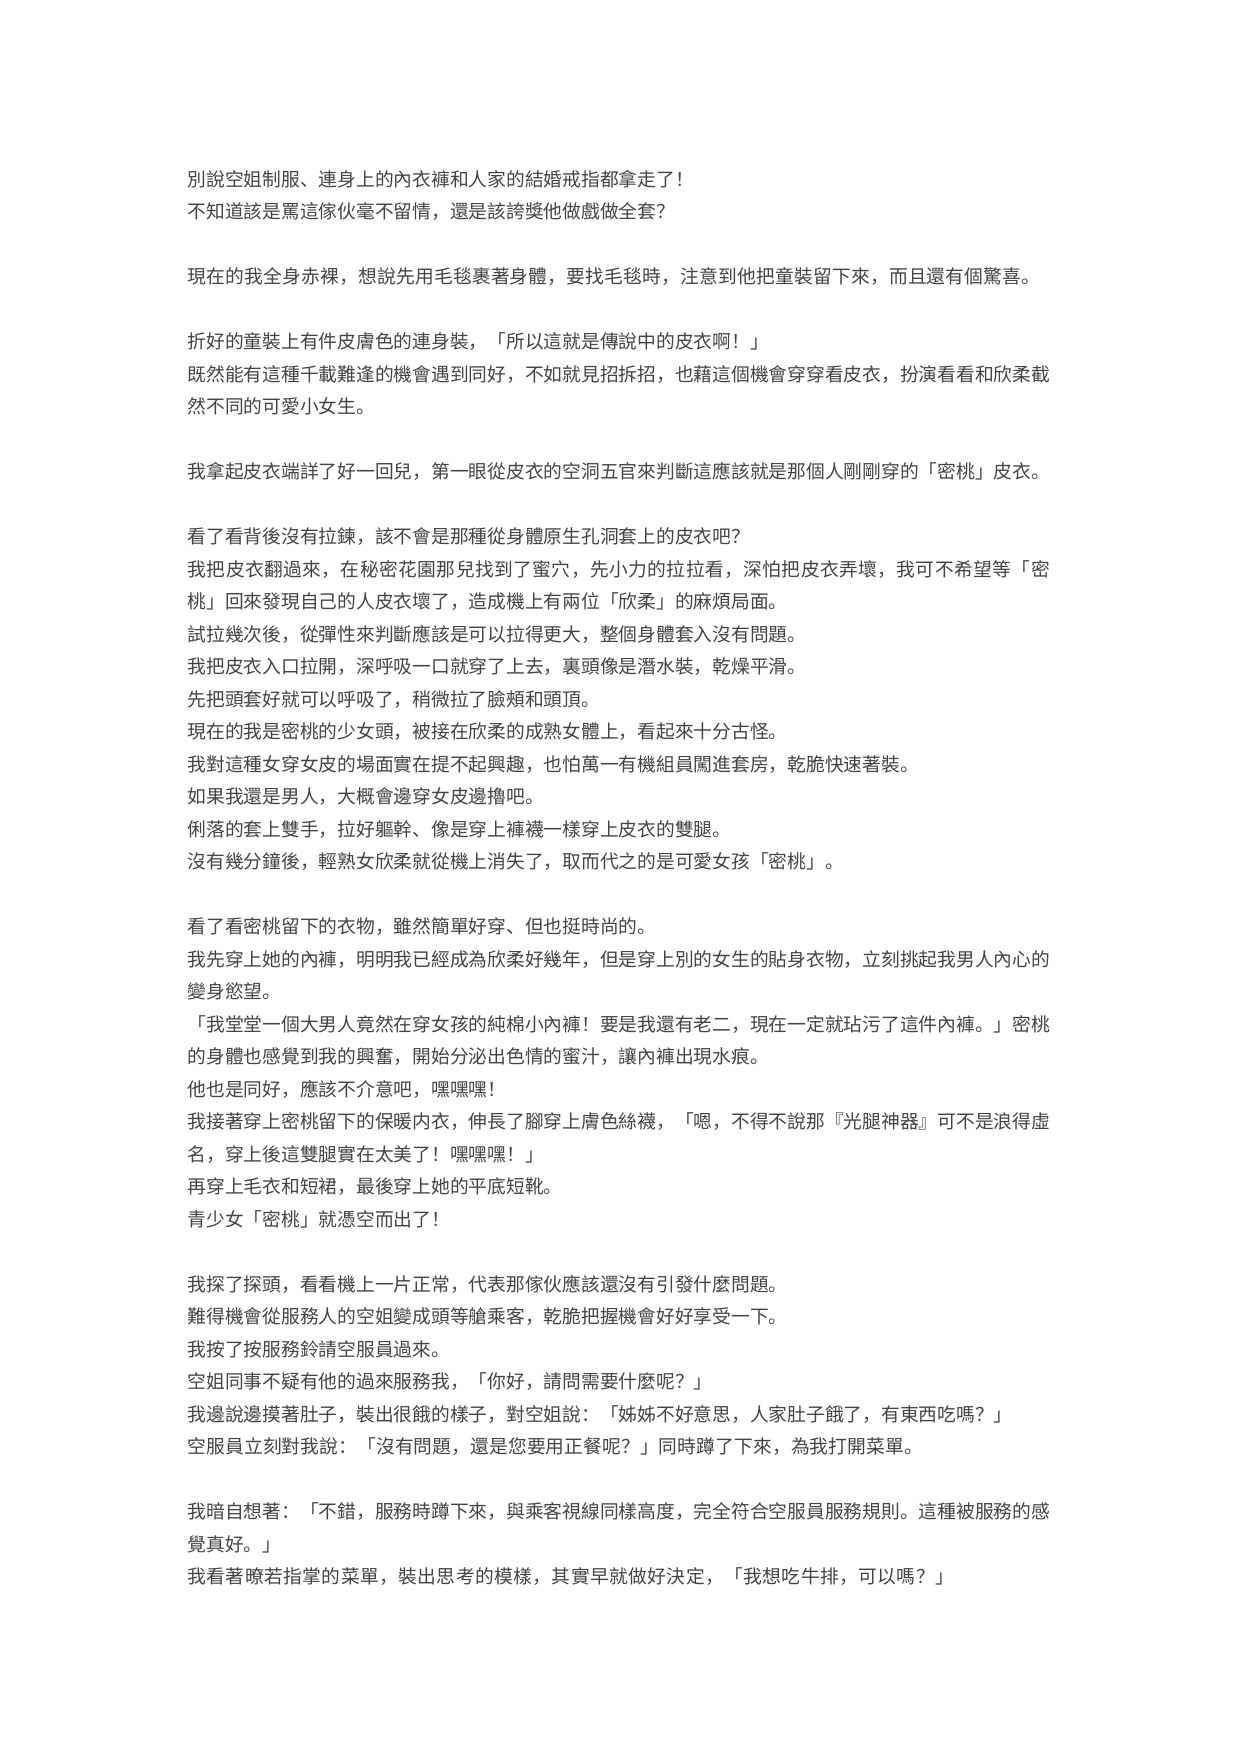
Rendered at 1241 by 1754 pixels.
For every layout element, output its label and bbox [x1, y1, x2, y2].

text [187, 162, 1053, 1592]
